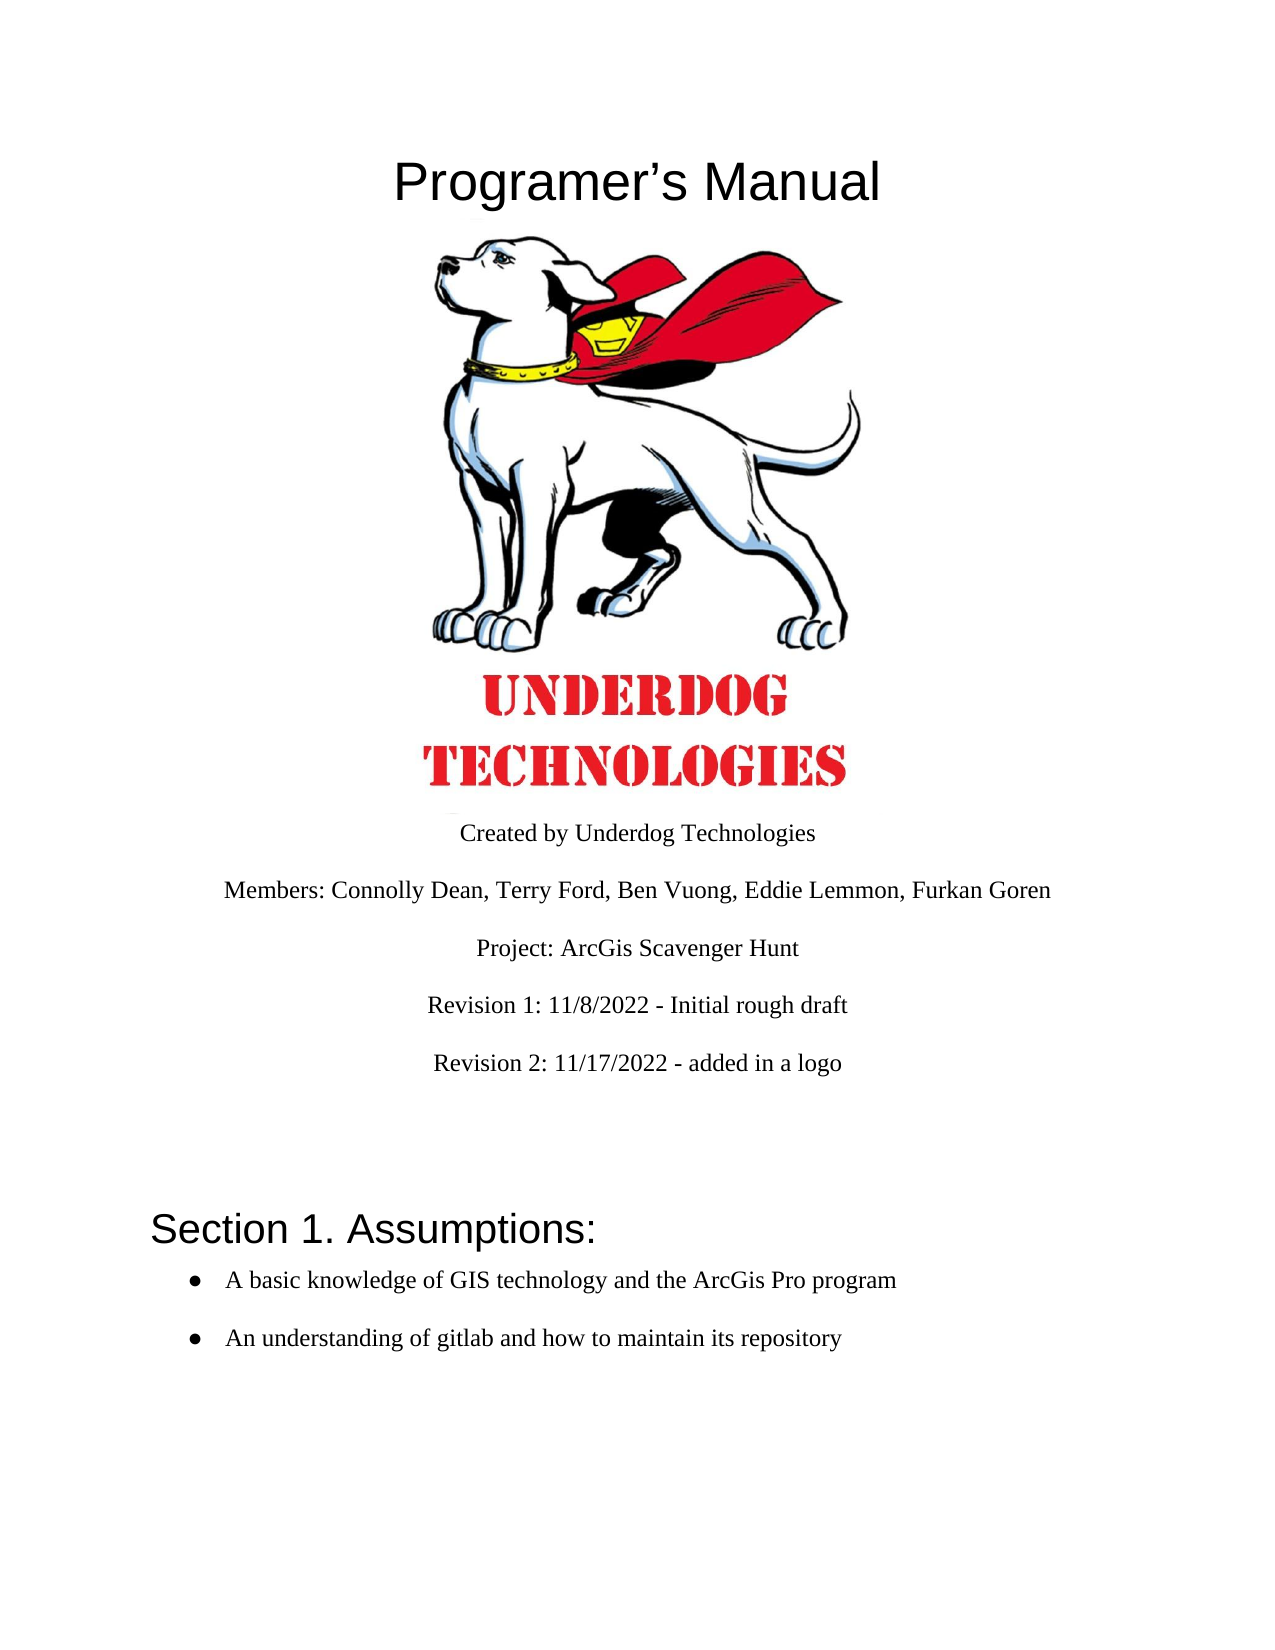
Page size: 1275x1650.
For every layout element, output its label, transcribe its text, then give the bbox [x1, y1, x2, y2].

subtitle Section 1. Assumptions: [150, 1205, 1125, 1253]
text Revision 1: 11/8/2022 - Initial rough draft [150, 991, 1125, 1019]
picture [326, 218, 949, 815]
text Members: Connolly Dean, Terry Ford, Ben Vuong, Eddie Lemmon, Furkan Goren [150, 876, 1125, 904]
text Project: ArcGis Scavenger Hunt [150, 933, 1125, 962]
text Created by Underdog Technologies [150, 818, 1125, 847]
list A basic knowledge of GIS technology and the ArcGis Pro program [187, 1265, 1125, 1294]
list An understanding of gitlab and how to maintain its repository [187, 1323, 1125, 1351]
text Revision 2: 11/17/2022 - added in a logo [150, 1048, 1125, 1077]
title Programer’s Manual [150, 150, 1125, 212]
